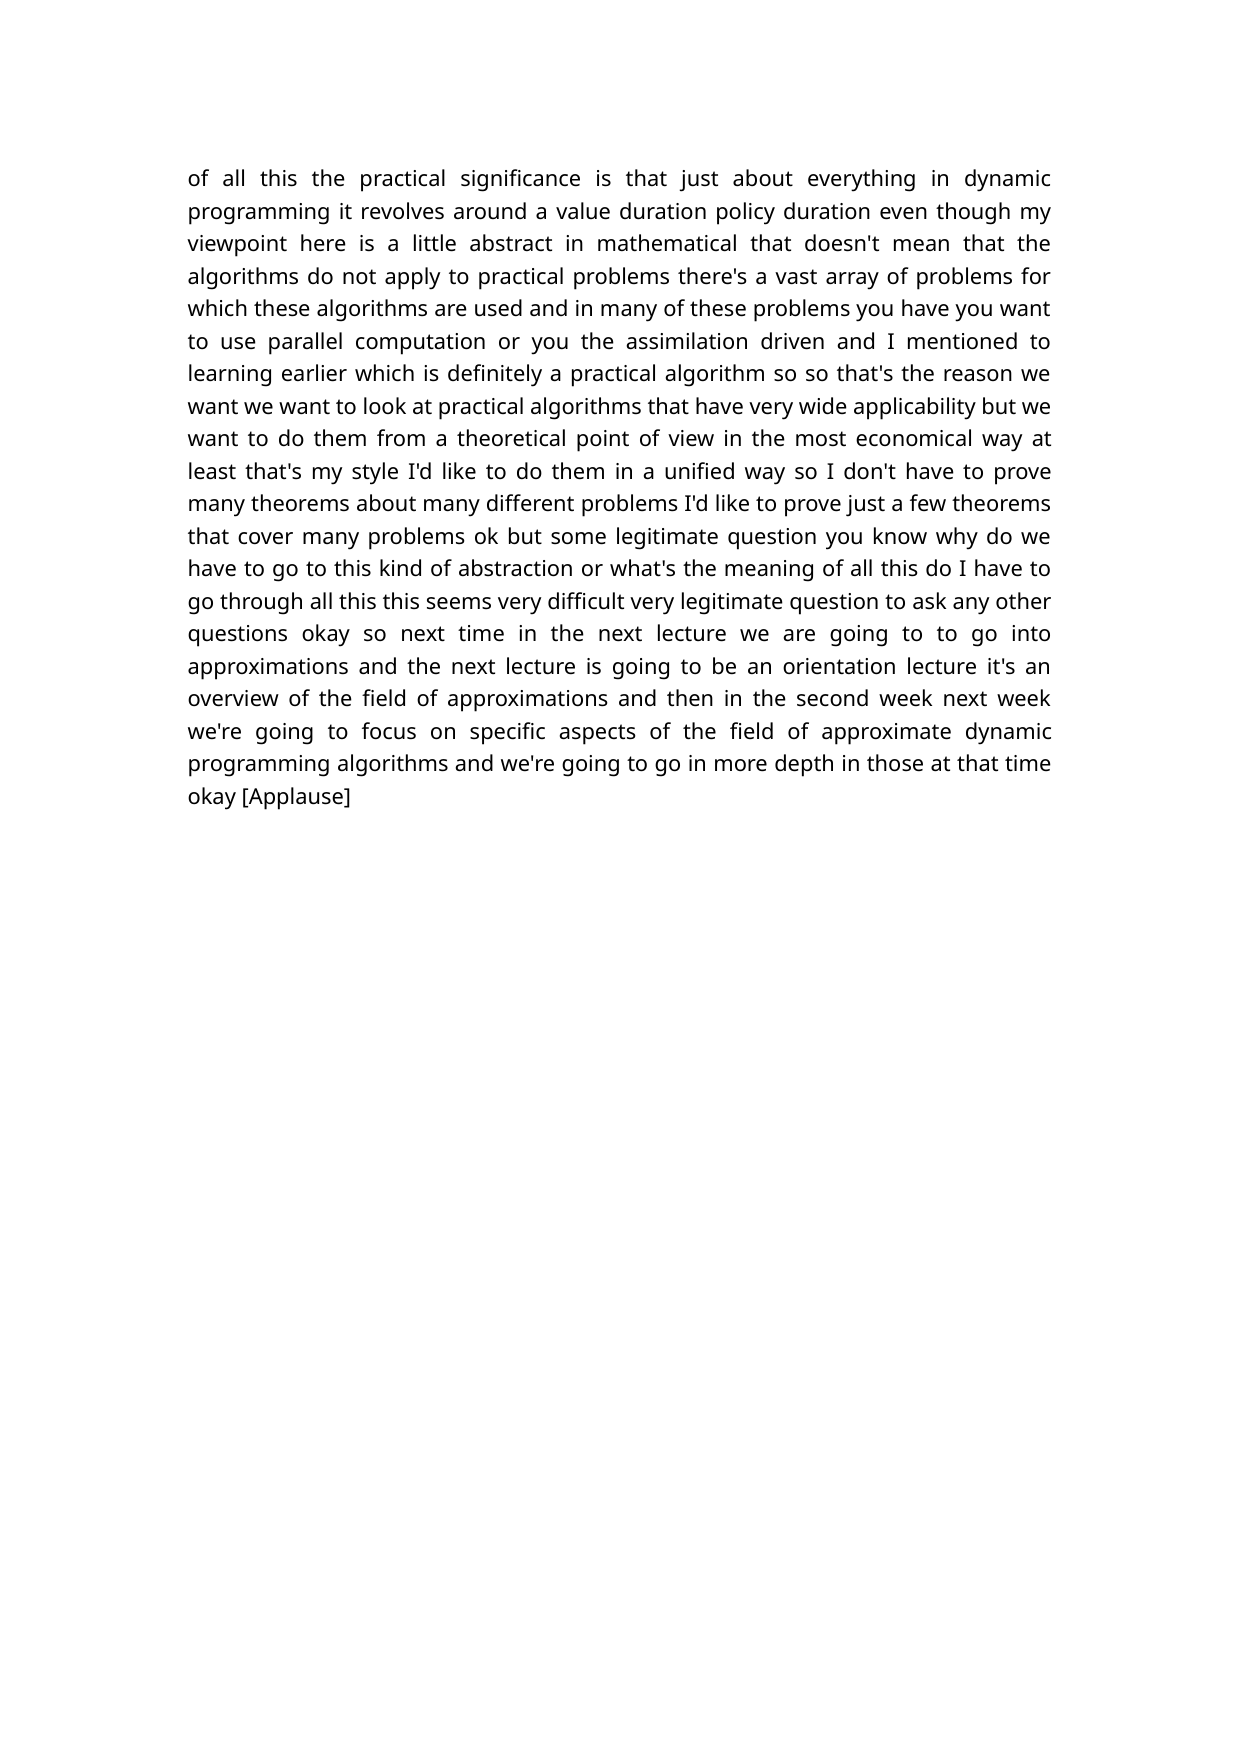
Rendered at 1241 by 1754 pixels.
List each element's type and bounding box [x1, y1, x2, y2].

text [187, 162, 1053, 812]
